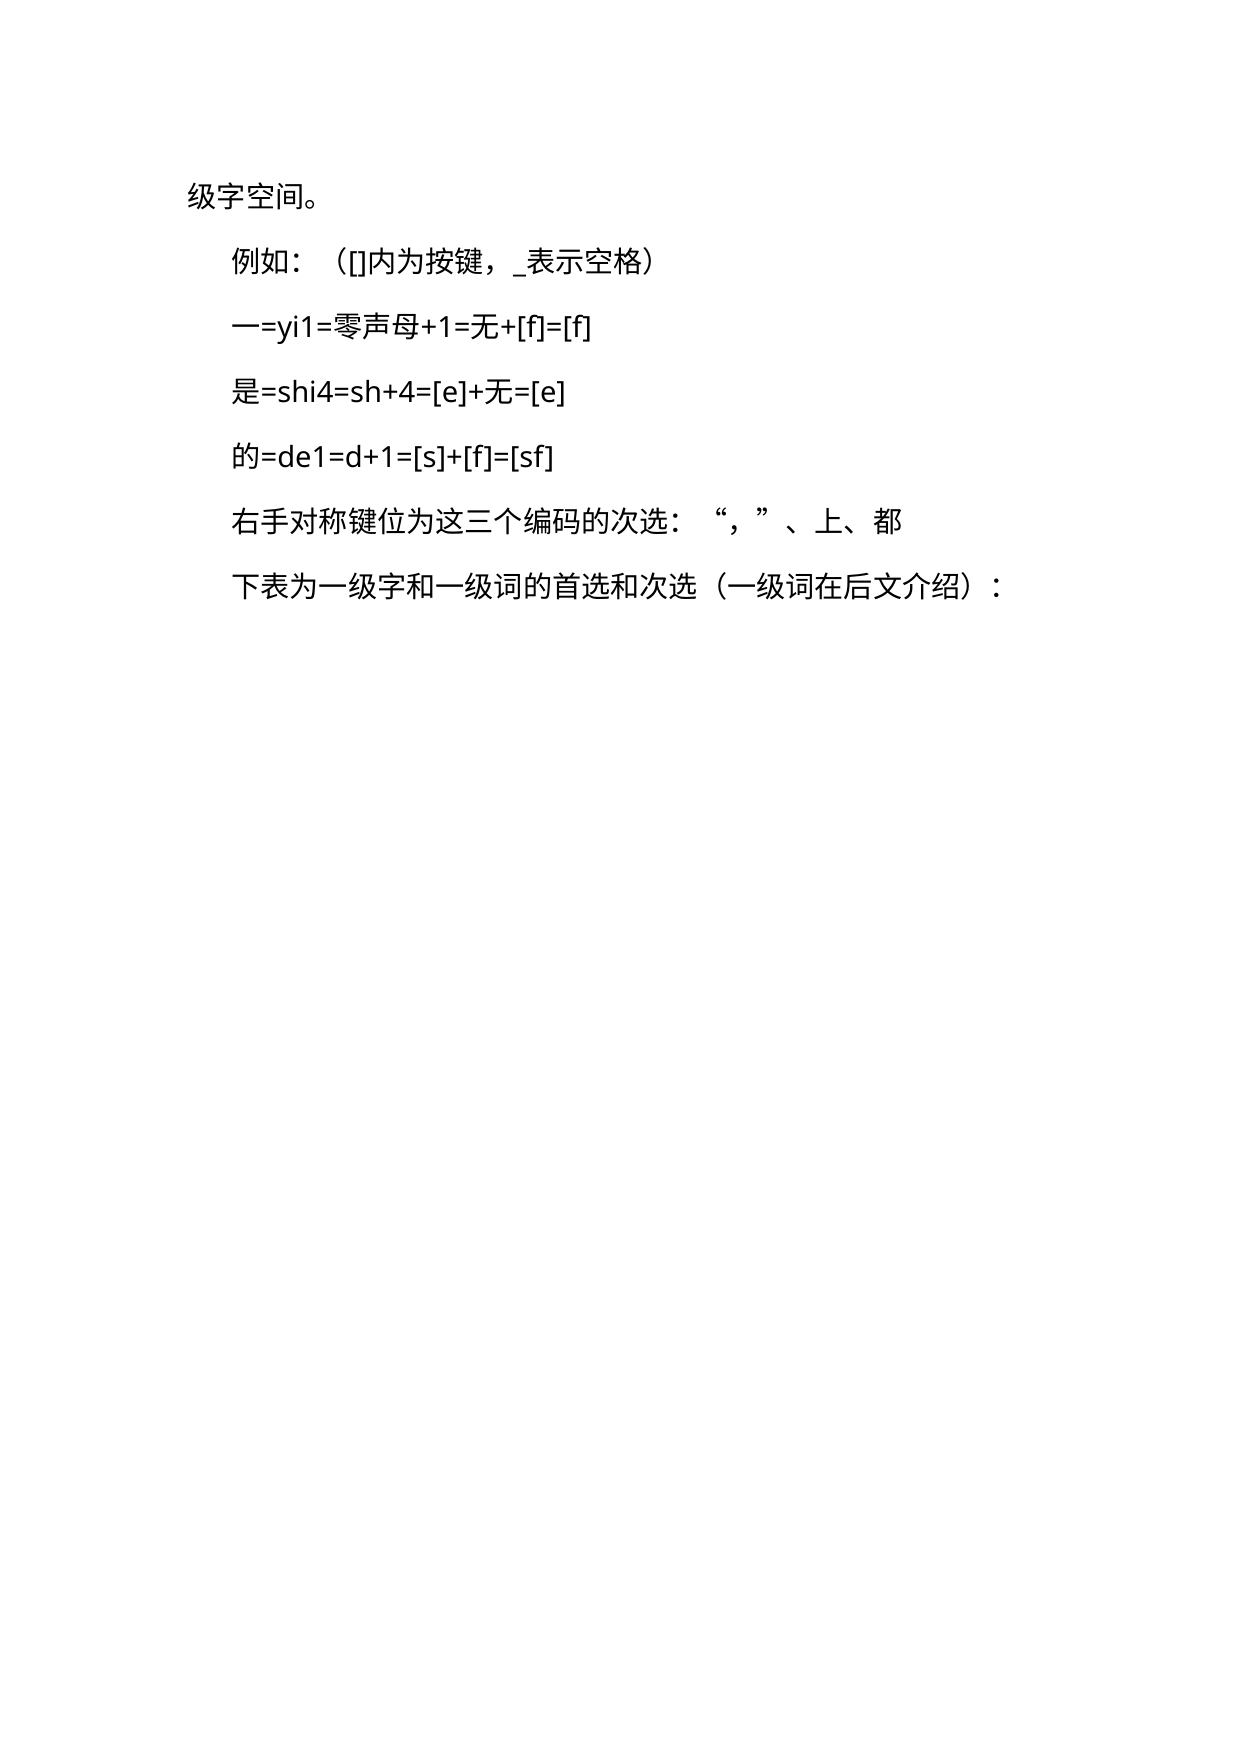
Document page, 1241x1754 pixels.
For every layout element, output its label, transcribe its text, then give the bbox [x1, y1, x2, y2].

text 右手对称键位为这三个编码的次选：“，”、上、都 [187, 487, 1053, 552]
text 的=de1=d+1=[s]+[f]=[sf] [187, 422, 1053, 487]
text 一=yi1=零声母+1=无+[f]=[f] [187, 292, 1053, 357]
text 下表为一级字和一级词的首选和次选（一级词在后文介绍）： [187, 552, 1053, 617]
text 是=shi4=sh+4=[e]+无=[e] [187, 357, 1053, 422]
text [187, 162, 1053, 227]
text 例如：（[]内为按键，_表示空格） [187, 227, 1053, 292]
